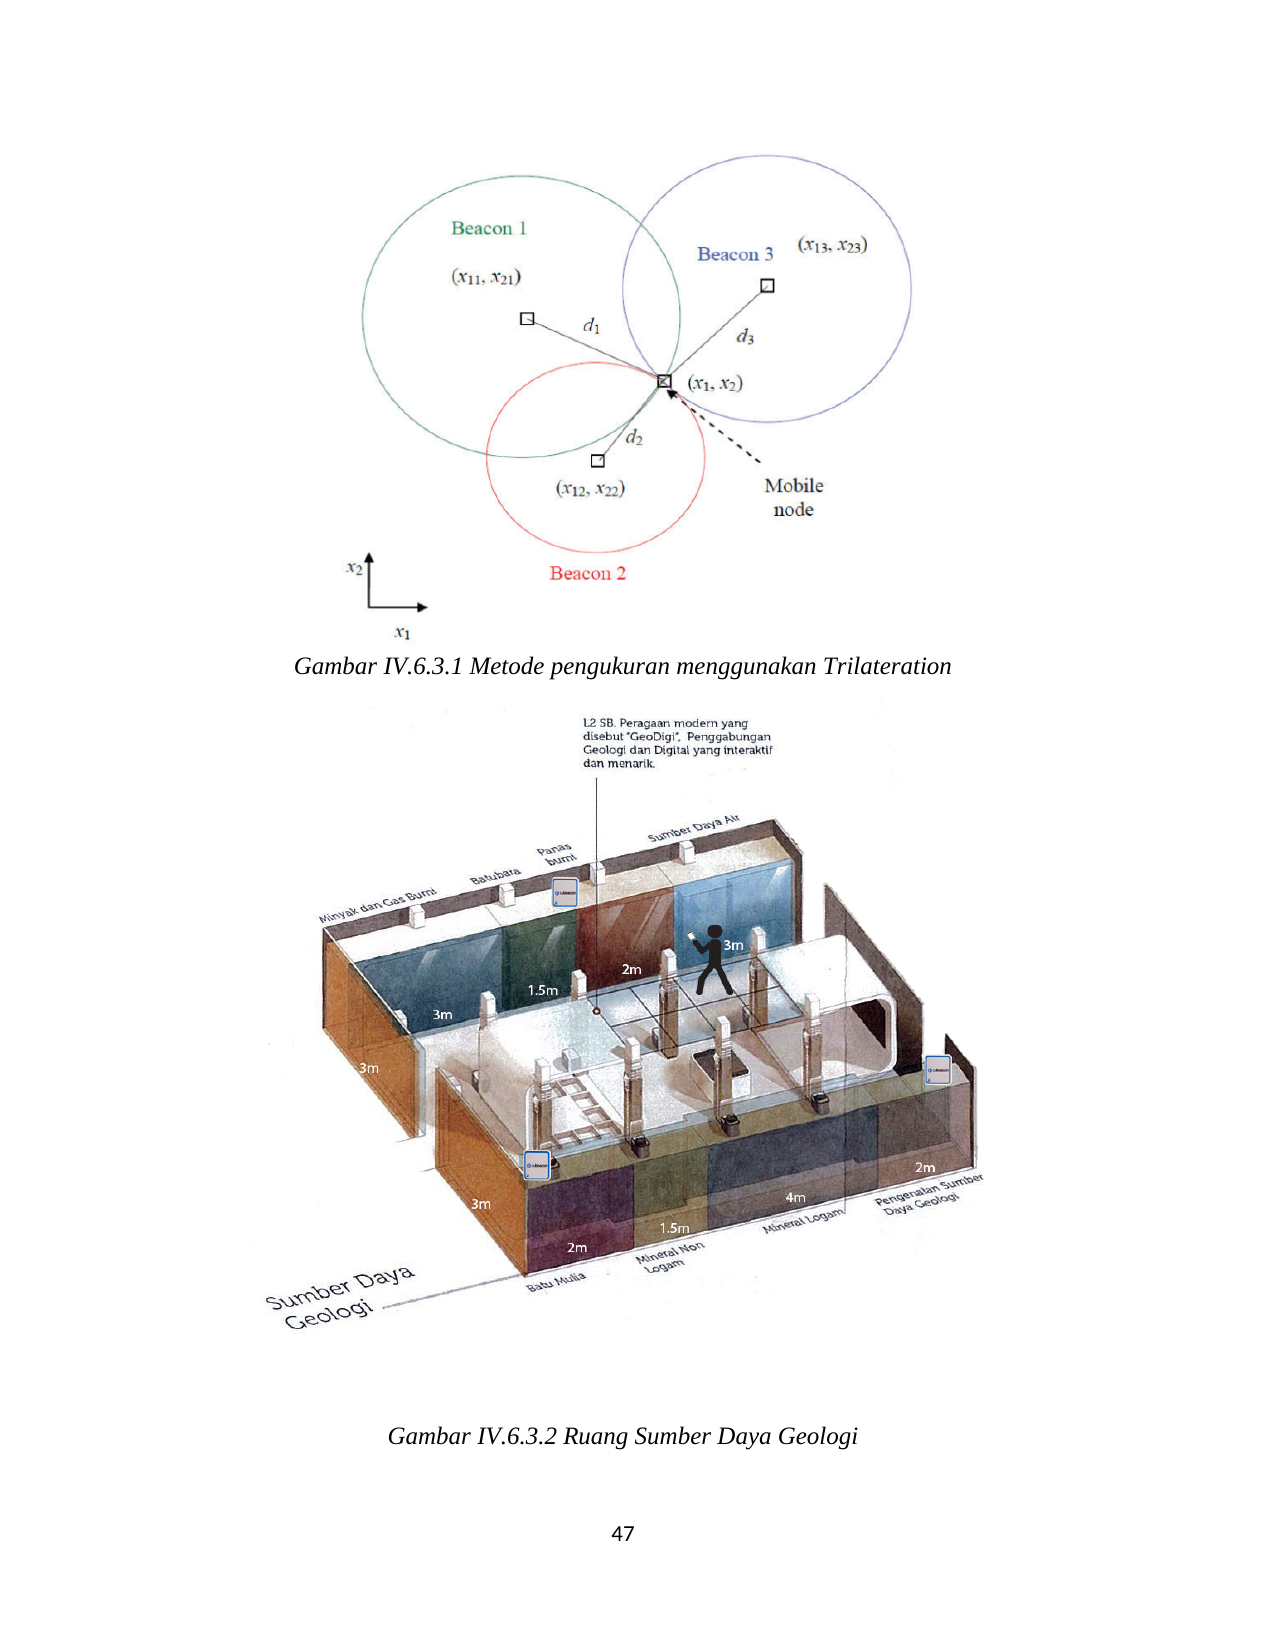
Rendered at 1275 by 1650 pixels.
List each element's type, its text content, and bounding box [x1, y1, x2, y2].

picture [322, 127, 953, 649]
text Gambar IV.6.3.2 Ruang Sumber Daya Geologi [148, 1421, 1098, 1449]
picture [247, 697, 1003, 1345]
